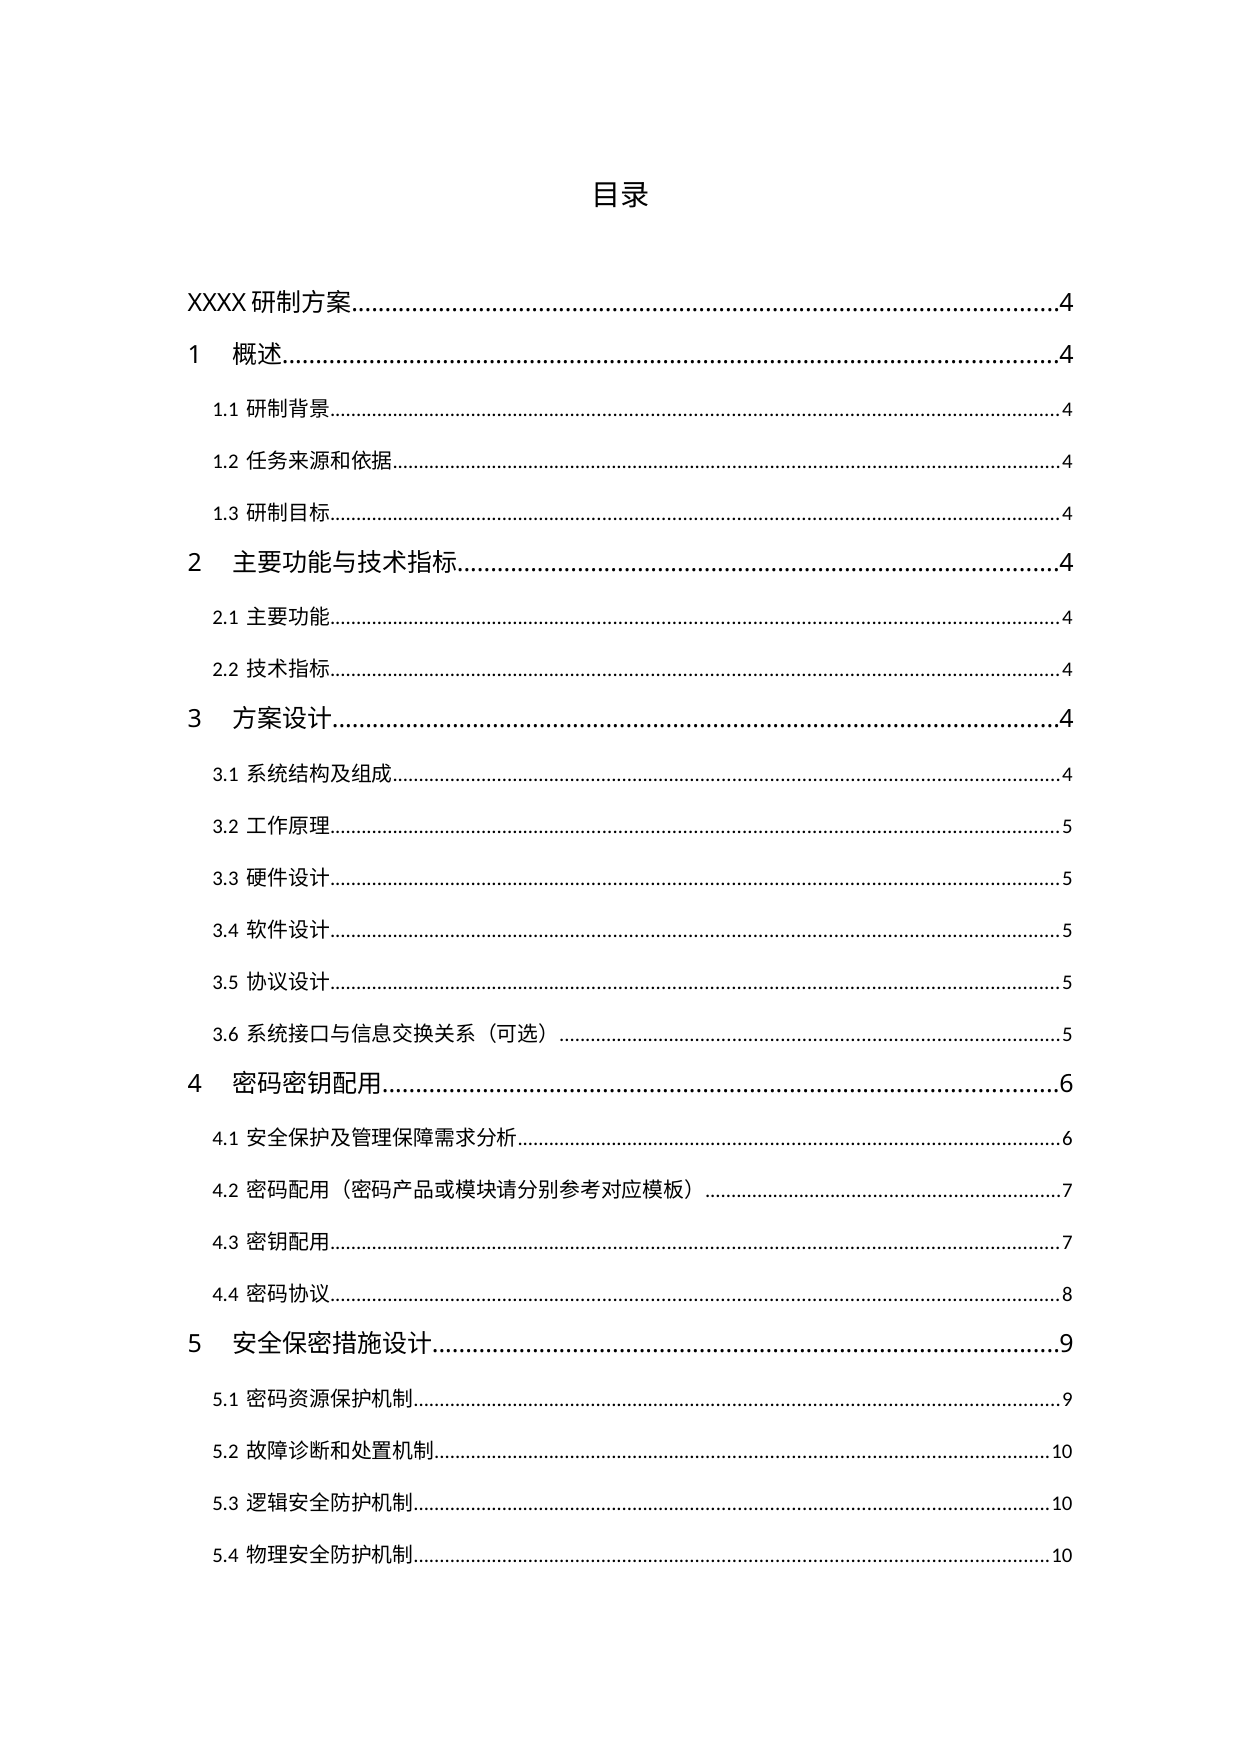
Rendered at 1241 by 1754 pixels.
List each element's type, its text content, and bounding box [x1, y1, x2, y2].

text 3.2 工作原理 5 [187, 787, 1053, 839]
text 5.2 故障诊断和处置机制 10 [187, 1412, 1053, 1464]
text 3.3 硬件设计 5 [187, 839, 1053, 891]
text 5 安全保密措施设计 9 [187, 1308, 1053, 1360]
text 5.4 物理安全防护机制 10 [187, 1516, 1053, 1568]
text 3.6 系统接口与信息交换关系（可选） 5 [187, 995, 1053, 1047]
text 3 方案设计 4 [187, 683, 1053, 735]
text 3.5 协议设计 5 [187, 943, 1053, 995]
text 4 密码密钥配用 6 [187, 1047, 1053, 1099]
text 3.1 系统结构及组成 4 [187, 735, 1053, 787]
text 4.3 密钥配用 7 [187, 1204, 1053, 1256]
text 2 主要功能与技术指标 4 [187, 527, 1053, 579]
text 4.1 安全保护及管理保障需求分析 6 [187, 1099, 1053, 1152]
text XXXX研制方案 4 [187, 266, 1053, 318]
text 4.4 密码协议 8 [187, 1256, 1053, 1308]
text 1.2 任务来源和依据 4 [187, 422, 1053, 474]
text 1 概述 4 [187, 318, 1053, 370]
text 4.2 密码配用（密码产品或模块请分别参考对应模板） 7 [187, 1152, 1053, 1204]
text 5.3 逻辑安全防护机制 10 [187, 1464, 1053, 1516]
text 2.2 技术指标 4 [187, 631, 1053, 683]
text 5.1 密码资源保护机制 9 [187, 1360, 1053, 1412]
text 2.1 主要功能 4 [187, 579, 1053, 631]
text 目录 [187, 162, 1053, 214]
text 1.1 研制背景 4 [187, 370, 1053, 422]
text 1.3 研制目标 4 [187, 474, 1053, 527]
text 3.4 软件设计 5 [187, 891, 1053, 943]
